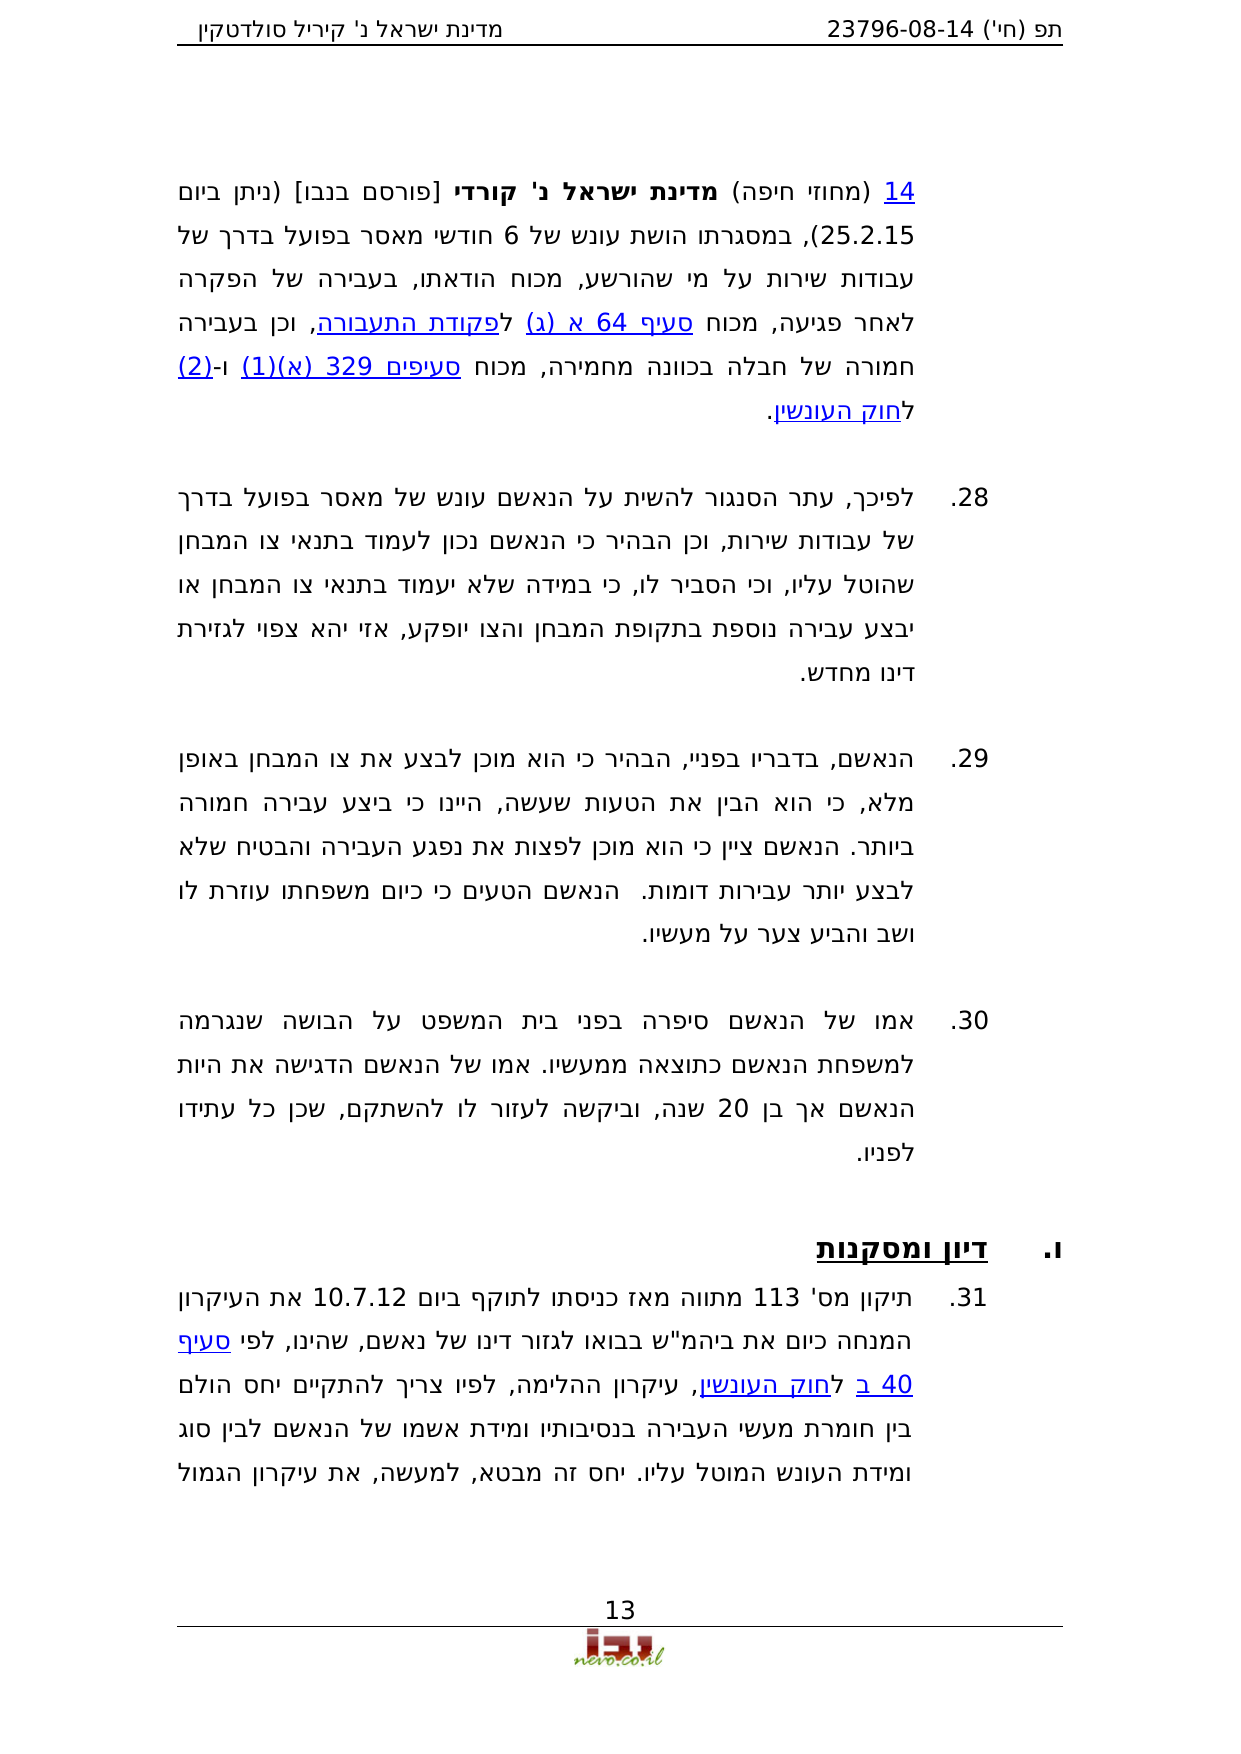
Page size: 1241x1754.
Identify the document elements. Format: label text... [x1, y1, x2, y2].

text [177, 1283, 988, 1487]
text 28. לפיכך, עתר הסנגור להשית על הנאשם עונש של מאסר בפועל בדרך של עבודות שירות, וכן הבהיר כי הנאשם נכון לעמוד בתנאי צו המבחן שהוטל עליו, וכי הסביר לו, כי במידה שלא יעמוד בתנאי צו המבחן או יבצע עבירה נוספת בתקופת המבחן והצו יופקע, אזי יהא צפוי לגזירת דינו מחדש. [177, 483, 989, 687]
picture [574, 1628, 666, 1667]
text ו. דיון ומסקנות [177, 1232, 1063, 1266]
text 29. הנאשם, בדבריו בפניי, הבהיר כי הוא מוכן לבצע את צו המבחן באופן מלא, כי הוא הבין את הטעות שעשה, היינו כי ביצע עבירה חמורה ביותר. הנאשם ציין כי הוא מוכן לפצות את נפגע העבירה והבטיח שלא לבצע יותר עבירות דומות. הנאשם הטעים כי כיום משפחתו עוזרת לו ושב והביע צער על מעשיו. [177, 745, 989, 949]
text 30. אמו של הנאשם סיפרה בפני בית המשפט על הבושה שנגרמה למשפחת הנאשם כתוצאה ממעשיו. אמו של הנאשם הדגישה את היות הנאשם אך בן 20 שנה, וביקשה לעזור לו להשתקם, שכן כל עתידו לפניו. [177, 1007, 989, 1167]
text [177, 177, 989, 425]
